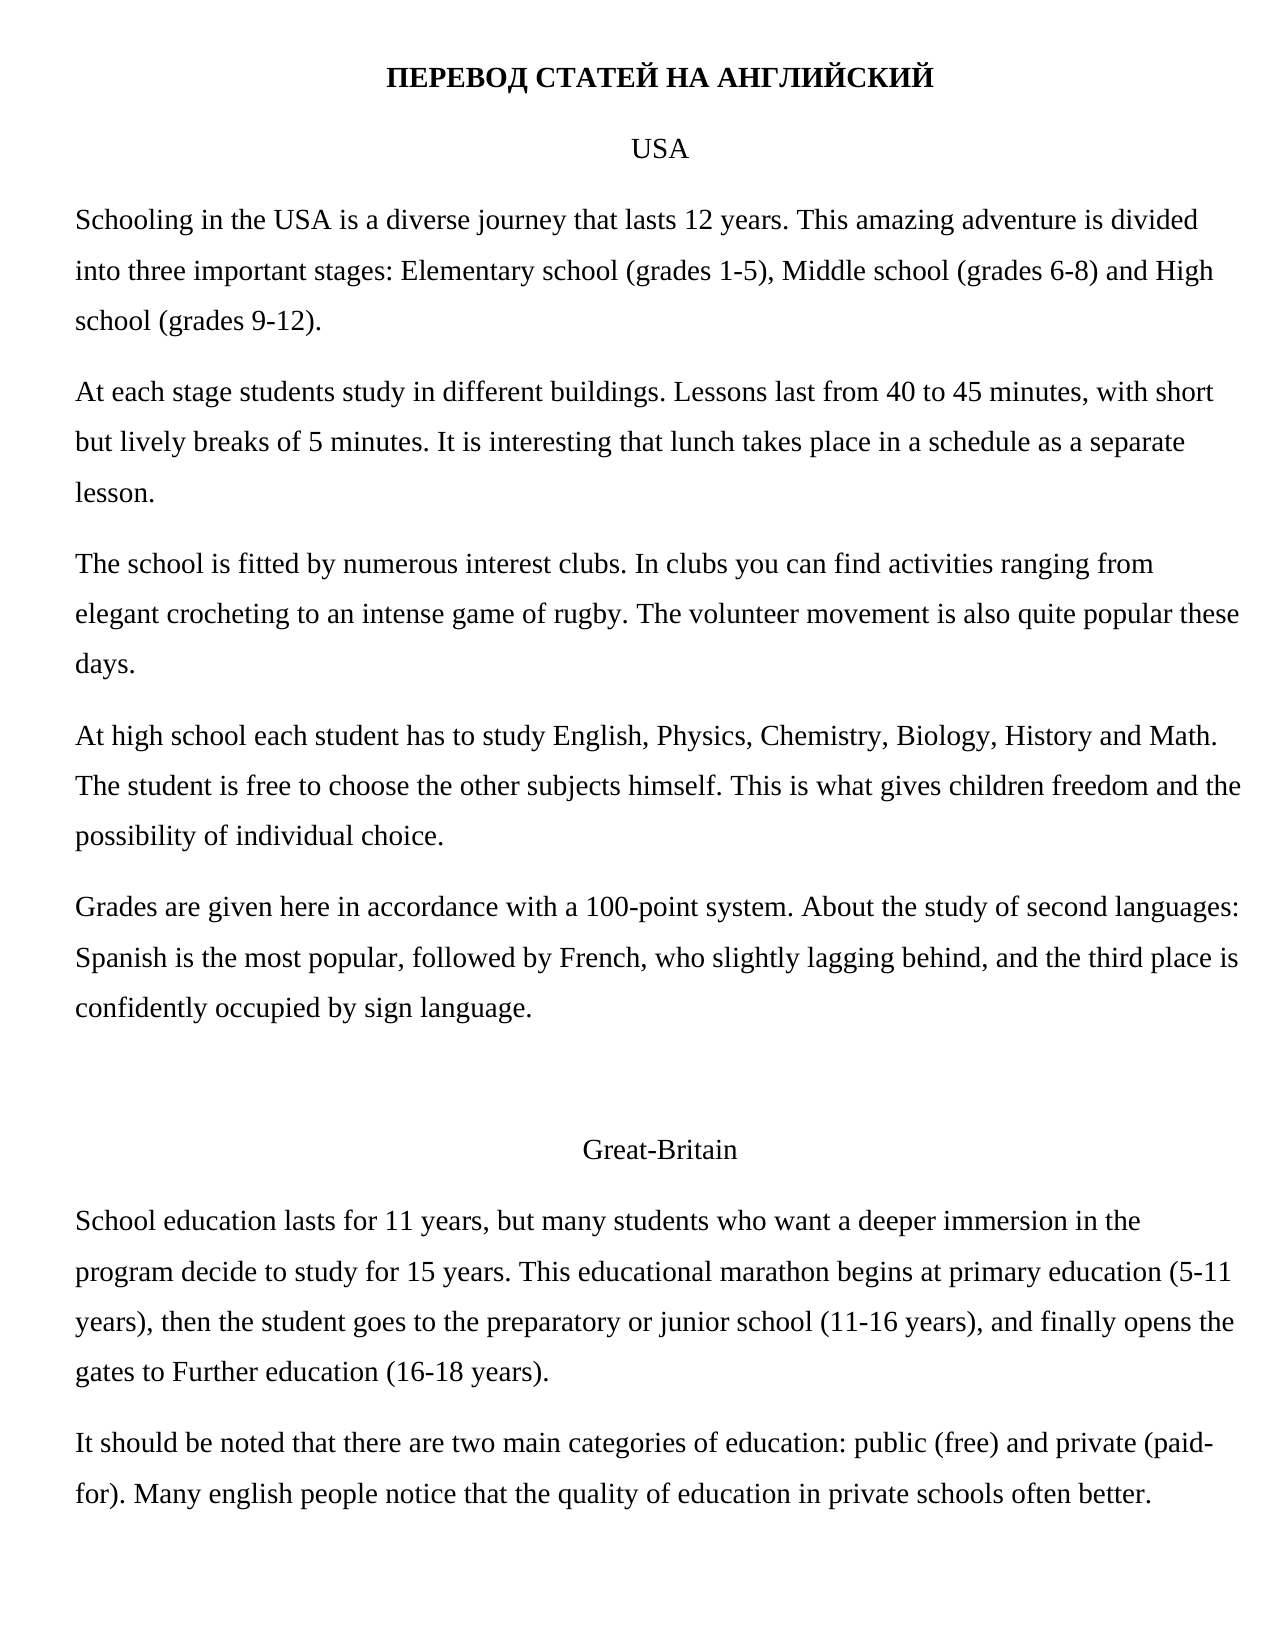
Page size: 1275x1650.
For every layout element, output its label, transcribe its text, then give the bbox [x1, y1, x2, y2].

text Great-Britain [75, 1132, 1245, 1166]
text Schooling in the USA is a diverse journey that lasts 12 years. This amazing adventure is divided into three important stages: Elementary school (grades 1-5), Middle school (grades 6-8) and High school (grades 9-12). [75, 202, 1245, 336]
text At high school each student has to study English, Physics, Chemistry, Biology, History and Math. The student is free to choose the other subjects himself. This is what gives children freedom and the possibility of individual choice. [75, 718, 1245, 852]
text ПЕРЕВОД СТАТЕЙ НА АНГЛИЙСКИЙ [75, 60, 1245, 93]
text Grades are given here in accordance with a 100-point system. About the study of second languages: Spanish is the most popular, followed by French, who slightly lagging behind, and the third place is confidently occupied by sign language. [75, 889, 1245, 1023]
text USA [75, 131, 1245, 165]
text It should be noted that there are two main categories of education: public (free) and private (paid-for). Many english people notice that the quality of education in private schools often better. [75, 1426, 1245, 1509]
text School education lasts for 11 years, but many students who want a deeper immersion in the program decide to study for 15 years. This educational marathon begins at primary education (5-11 years), then the student goes to the preparatory or junior school (11-16 years), and finally opens the gates to Further education (16-18 years). [75, 1203, 1245, 1388]
text At each stage students study in different buildings. Lessons last from 40 to 45 minutes, with short but lively breaks of 5 minutes. It is interesting that lunch takes place in a schedule as a separate lesson. [75, 374, 1245, 508]
text The school is fitted by numerous interest clubs. In clubs you can find activities ranging from elegant crocheting to an intense game of rugby. The volunteer movement is also quite popular these days. [75, 546, 1245, 680]
